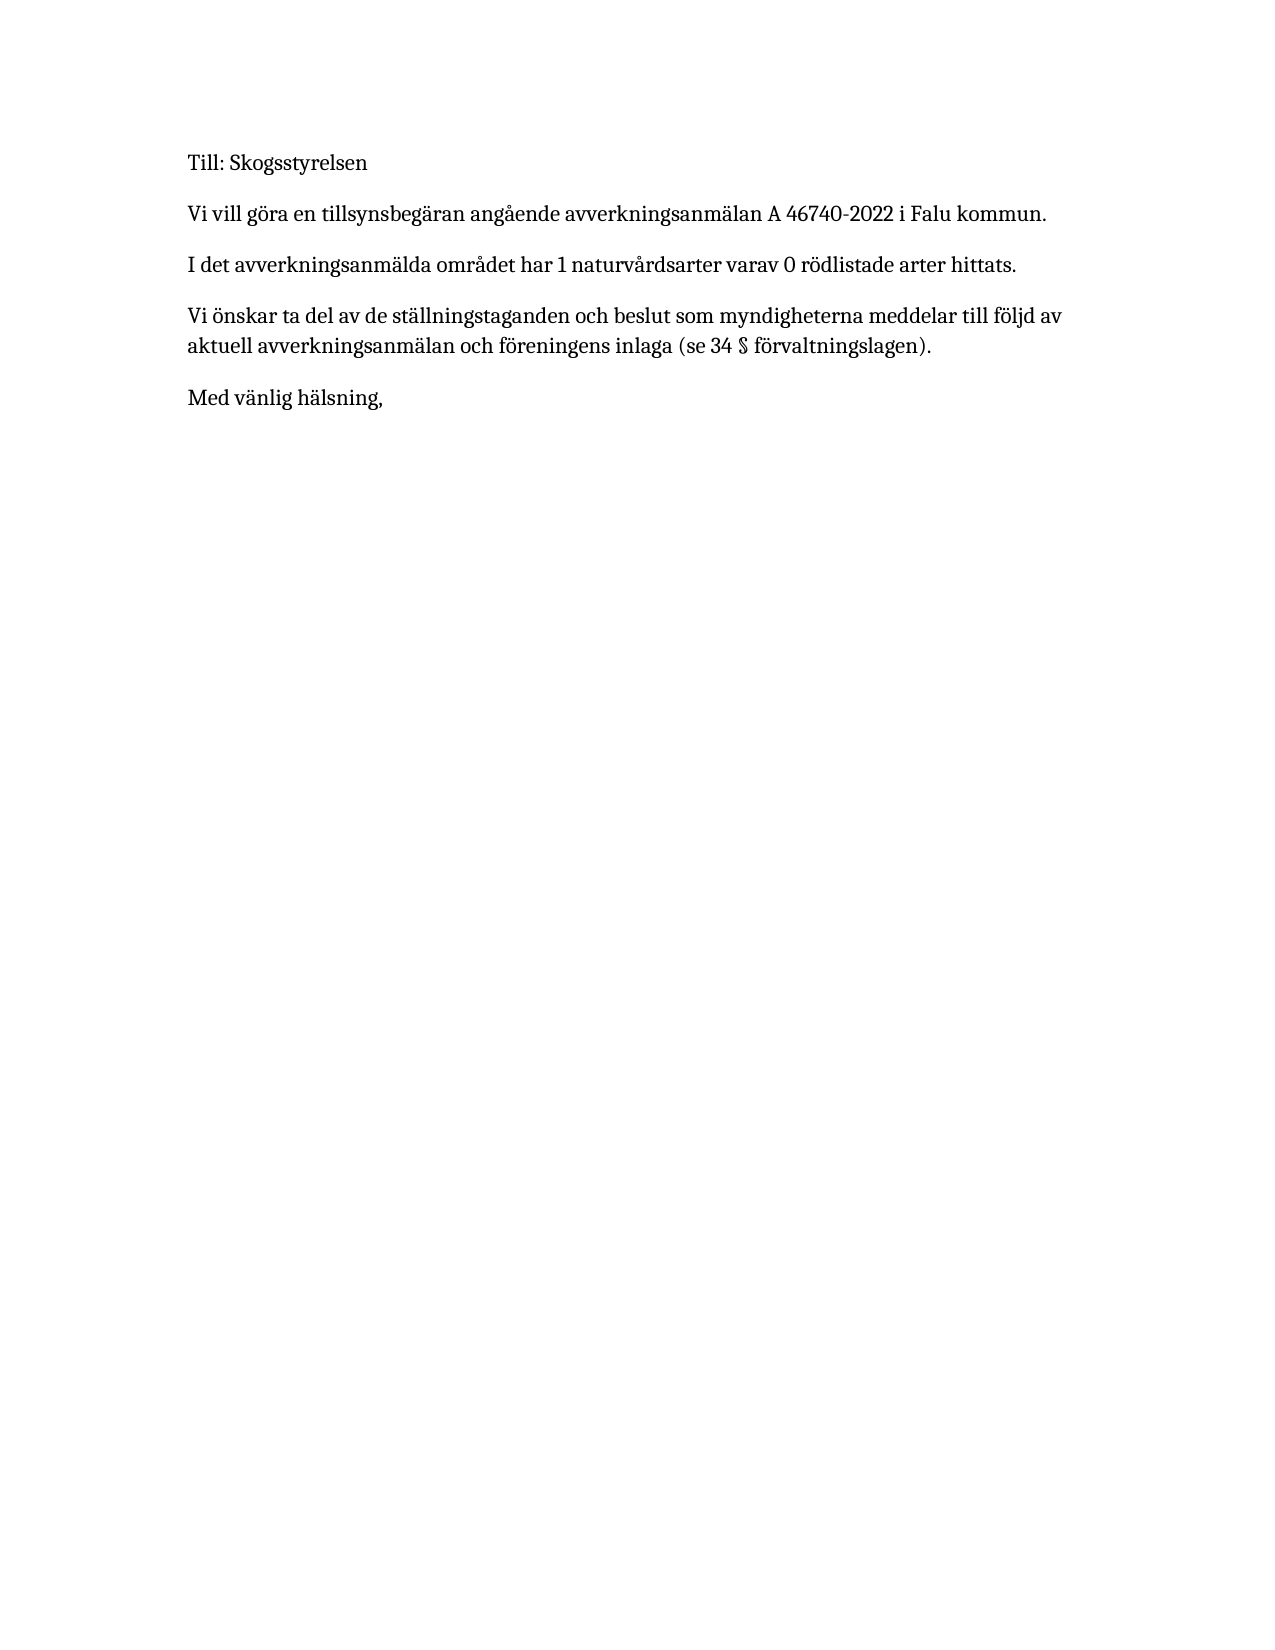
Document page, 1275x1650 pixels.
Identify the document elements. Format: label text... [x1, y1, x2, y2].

text Med vänlig hälsning, [187, 384, 1087, 441]
text Vi vill göra en tillsynsbegäran angående avverkningsanmälan A 46740-2022 i Falu kommun. [187, 201, 1087, 227]
text Vi önskar ta del av de ställningstaganden och beslut som myndigheterna meddelar till följd av aktuell avverkningsanmälan och föreningens inlaga (se 34 § förvaltningslagen). [187, 303, 1087, 360]
text Till: Skogsstyrelsen [187, 150, 1087, 176]
text I det avverkningsanmälda området har 1 naturvårdsarter varav 0 rödlistade arter hittats. [187, 252, 1087, 278]
